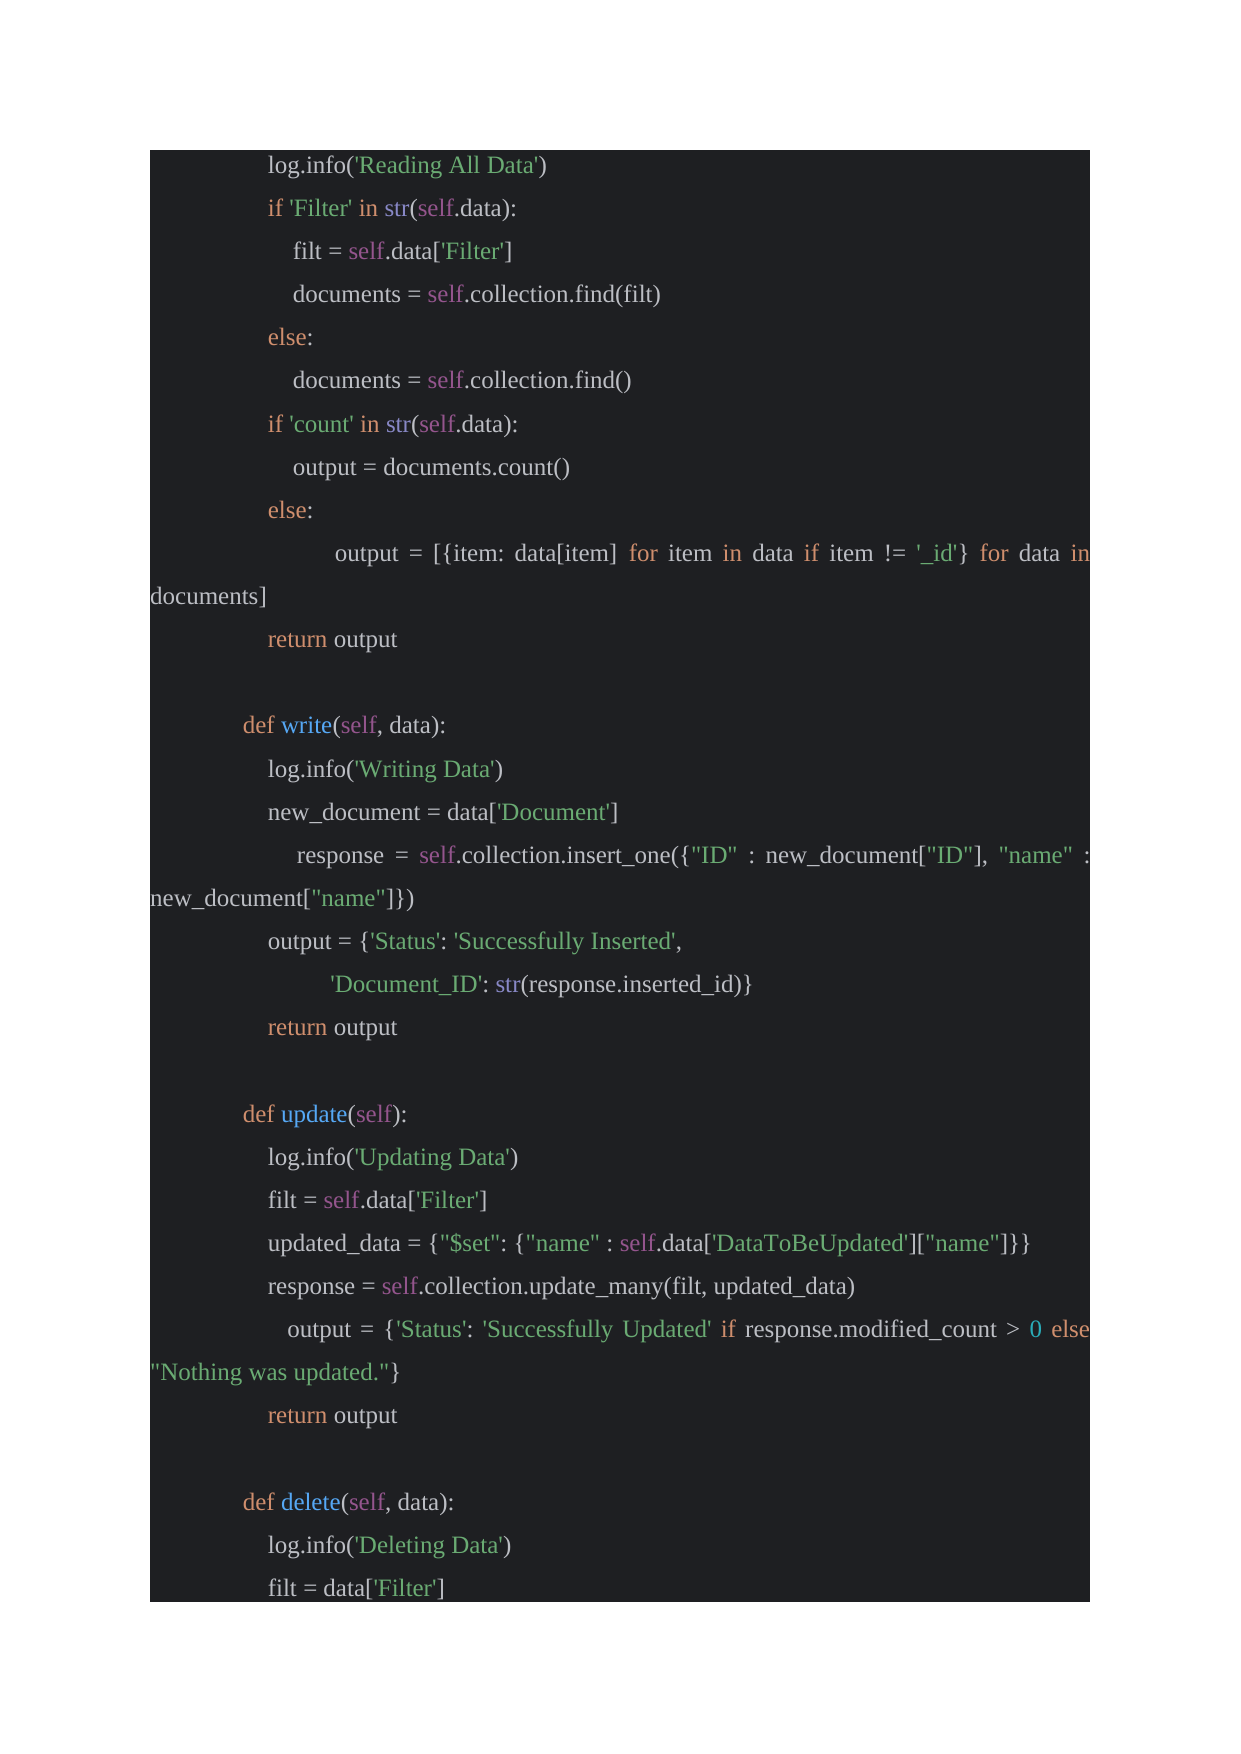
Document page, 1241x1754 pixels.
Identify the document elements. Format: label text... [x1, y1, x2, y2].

text documents = self.collection.find(filt) [150, 279, 1090, 308]
text def update(self): [150, 1099, 1090, 1127]
text output = {'Status': 'Successfully Updated' if response.modified_count > 0 else "Nothing was updated."} [150, 1314, 1090, 1386]
text output = [{item: data[item] for item in data if item != '_id'} for data in documents] [150, 538, 1090, 610]
text def delete(self, data): [150, 1487, 1090, 1516]
text new_document = data['Document'] [150, 797, 1090, 826]
text return output [150, 1012, 1090, 1041]
text log.info('Deleting Data') [150, 1530, 1090, 1559]
text if 'Filter' in str(self.data): [150, 193, 1090, 222]
text filt = self.data['Filter'] [150, 236, 1090, 265]
text 'Document_ID': str(response.inserted_id)} [150, 969, 1090, 998]
text return output [150, 624, 1090, 653]
text documents = self.collection.find() [150, 366, 1090, 394]
text output = documents.count() [150, 452, 1090, 481]
text log.info('Reading All Data') [150, 150, 1090, 179]
text log.info('Updating Data') [150, 1142, 1090, 1171]
text response = self.collection.update_many(filt, updated_data) [150, 1271, 1090, 1300]
text else: [150, 495, 1090, 524]
text return output [150, 1401, 1090, 1429]
text response = self.collection.insert_one({"ID" : new_document["ID"], "name" : new_document["name"]}) [150, 840, 1090, 912]
text def write(self, data): [150, 711, 1090, 739]
text log.info('Writing Data') [150, 754, 1090, 782]
text if 'count' in str(self.data): [150, 409, 1090, 437]
text updated_data = {"$set": {"name" : self.data['DataToBeUpdated']["name"]}} [150, 1228, 1090, 1257]
text filt = data['Filter'] [150, 1573, 1090, 1602]
text output = {'Status': 'Successfully Inserted', [150, 926, 1090, 955]
text filt = self.data['Filter'] [150, 1185, 1090, 1214]
text else: [150, 322, 1090, 351]
